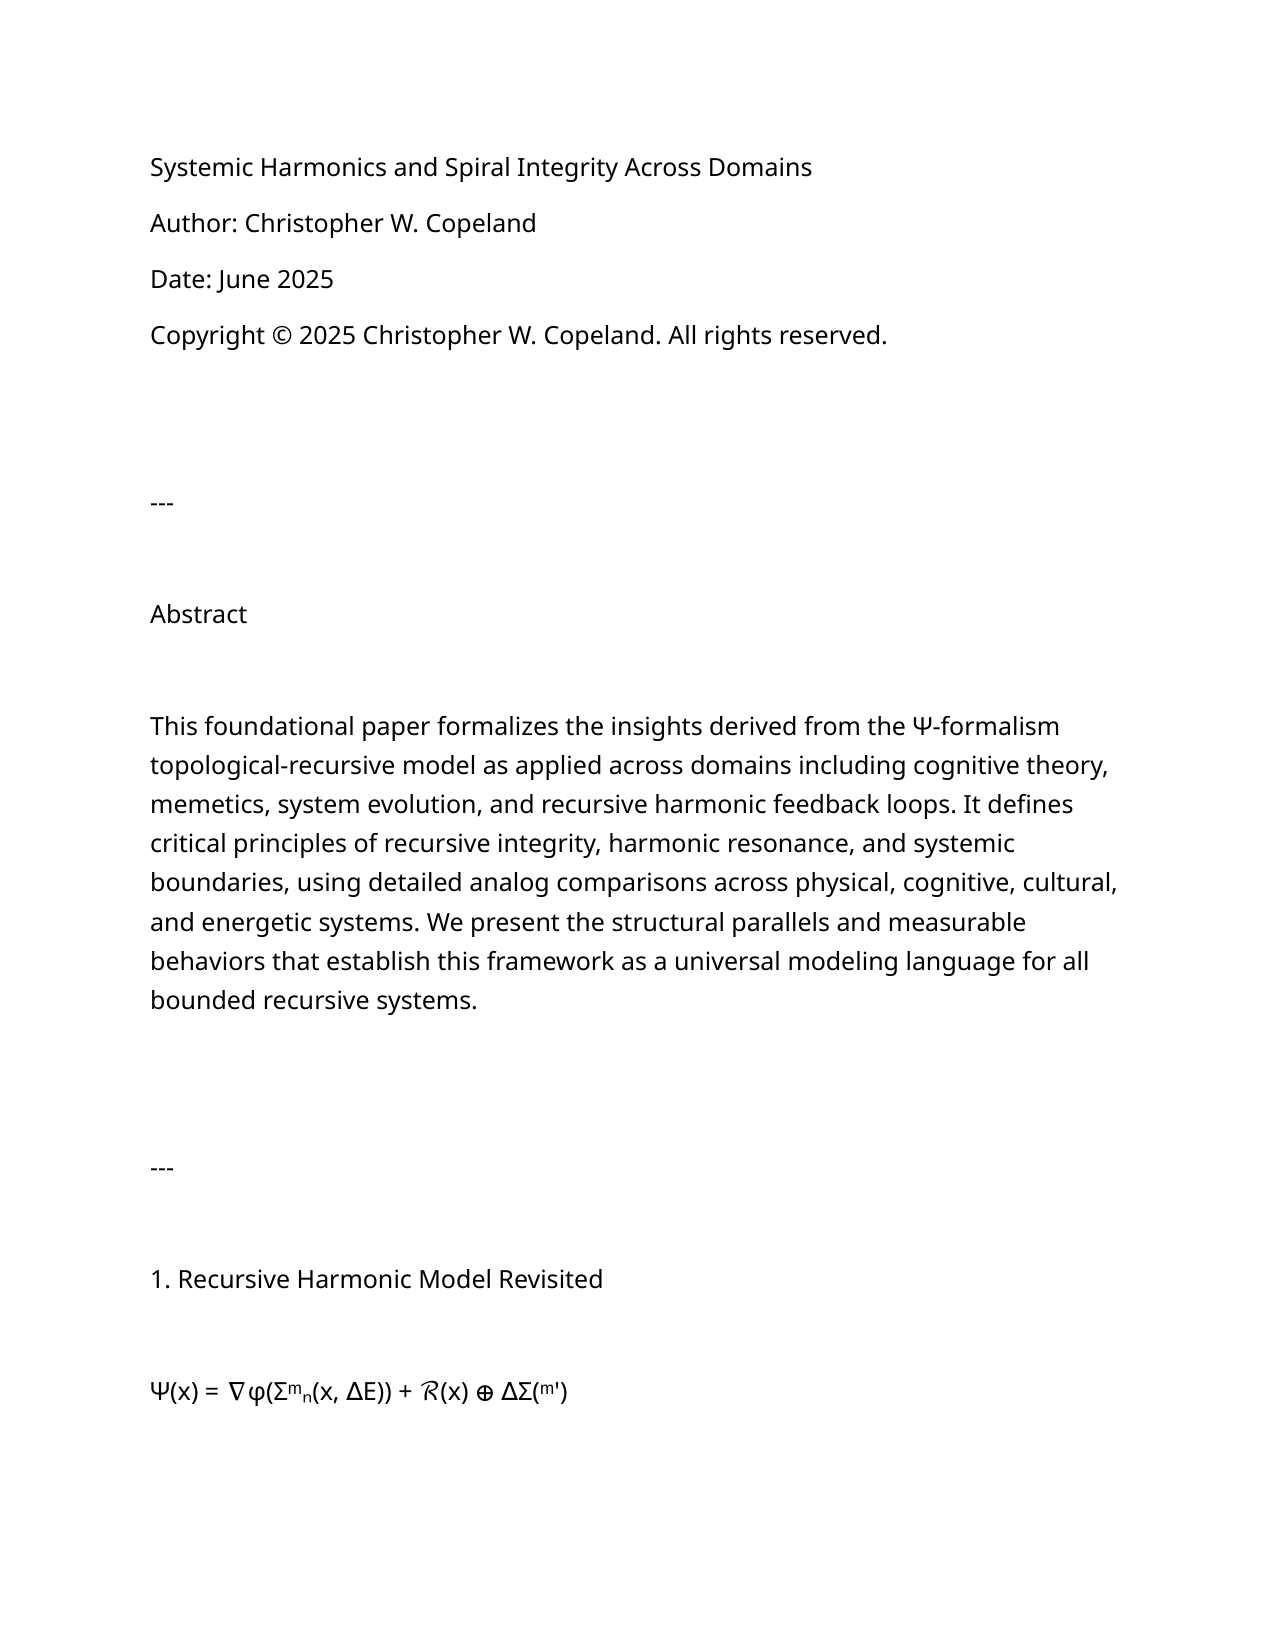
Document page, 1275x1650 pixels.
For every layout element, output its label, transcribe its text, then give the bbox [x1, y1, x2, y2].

text Author: Christopher W. Copeland [150, 206, 1125, 240]
text Copyright © 2025 Christopher W. Copeland. All rights reserved. [150, 317, 1125, 352]
text Ψ(x) = ∇φ(Σᵐₙ(x, ∆E)) + ℛ(x) ⊕ ∆Σ(ᵐ') [150, 1373, 1125, 1407]
text 1. Recursive Harmonic Model Revisited [150, 1262, 1125, 1296]
text --- [150, 1150, 1125, 1184]
text Abstract [150, 597, 1125, 631]
text Date: June 2025 [150, 262, 1125, 296]
text This foundational paper formalizes the insights derived from the Ψ-formalism topological-recursive model as applied across domains including cognitive theory, memetics, system evolution, and recursive harmonic feedback loops. It defines critical principles of recursive integrity, harmonic resonance, and systemic boundaries, using detailed analog comparisons across physical, cognitive, cultural, and energetic systems. We present the structural parallels and measurable behaviors that establish this framework as a universal modeling language for all bounded recursive systems. [150, 708, 1125, 1017]
text Systemic Harmonics and Spiral Integrity Across Domains [150, 150, 1125, 184]
text --- [150, 485, 1125, 519]
